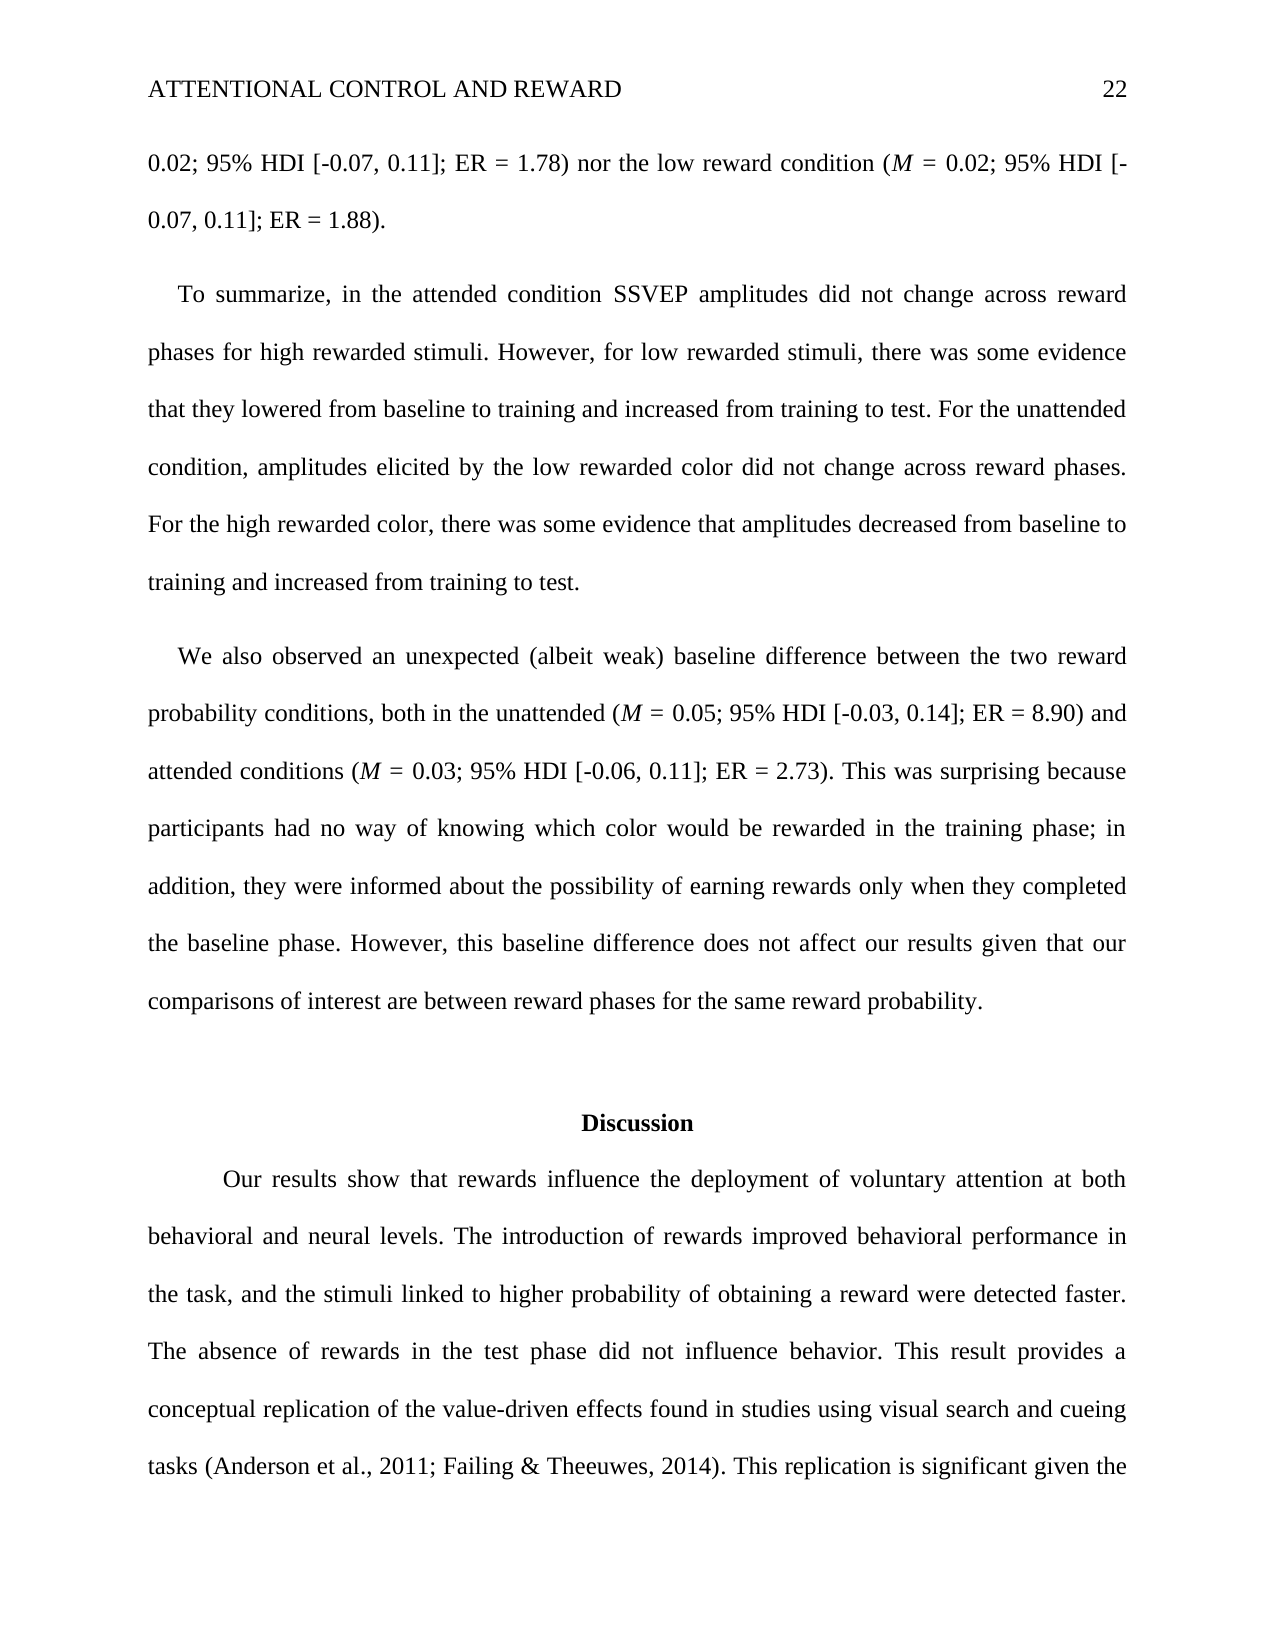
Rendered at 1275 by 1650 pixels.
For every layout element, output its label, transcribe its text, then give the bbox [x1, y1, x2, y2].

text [148, 1164, 1127, 1480]
subtitle Discussion [148, 1108, 1127, 1137]
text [148, 148, 1127, 234]
text We also observed an unexpected (albeit weak) baseline difference between the two reward probability conditions, both in the unattended (M = 0.05; 95% HDI [-0.03, 0.14]; ER = 8.90) and attended conditions (M = 0.03; 95% HDI [-0.06, 0.11]; ER = 2.73). This was surprising because participants had no way of knowing which color would be rewarded in the training phase; in addition, they were informed about the possibility of earning rewards only when they completed the baseline phase. However, this baseline difference does not affect our results given that our comparisons of interest are between reward phases for the same reward probability. [148, 641, 1127, 1015]
